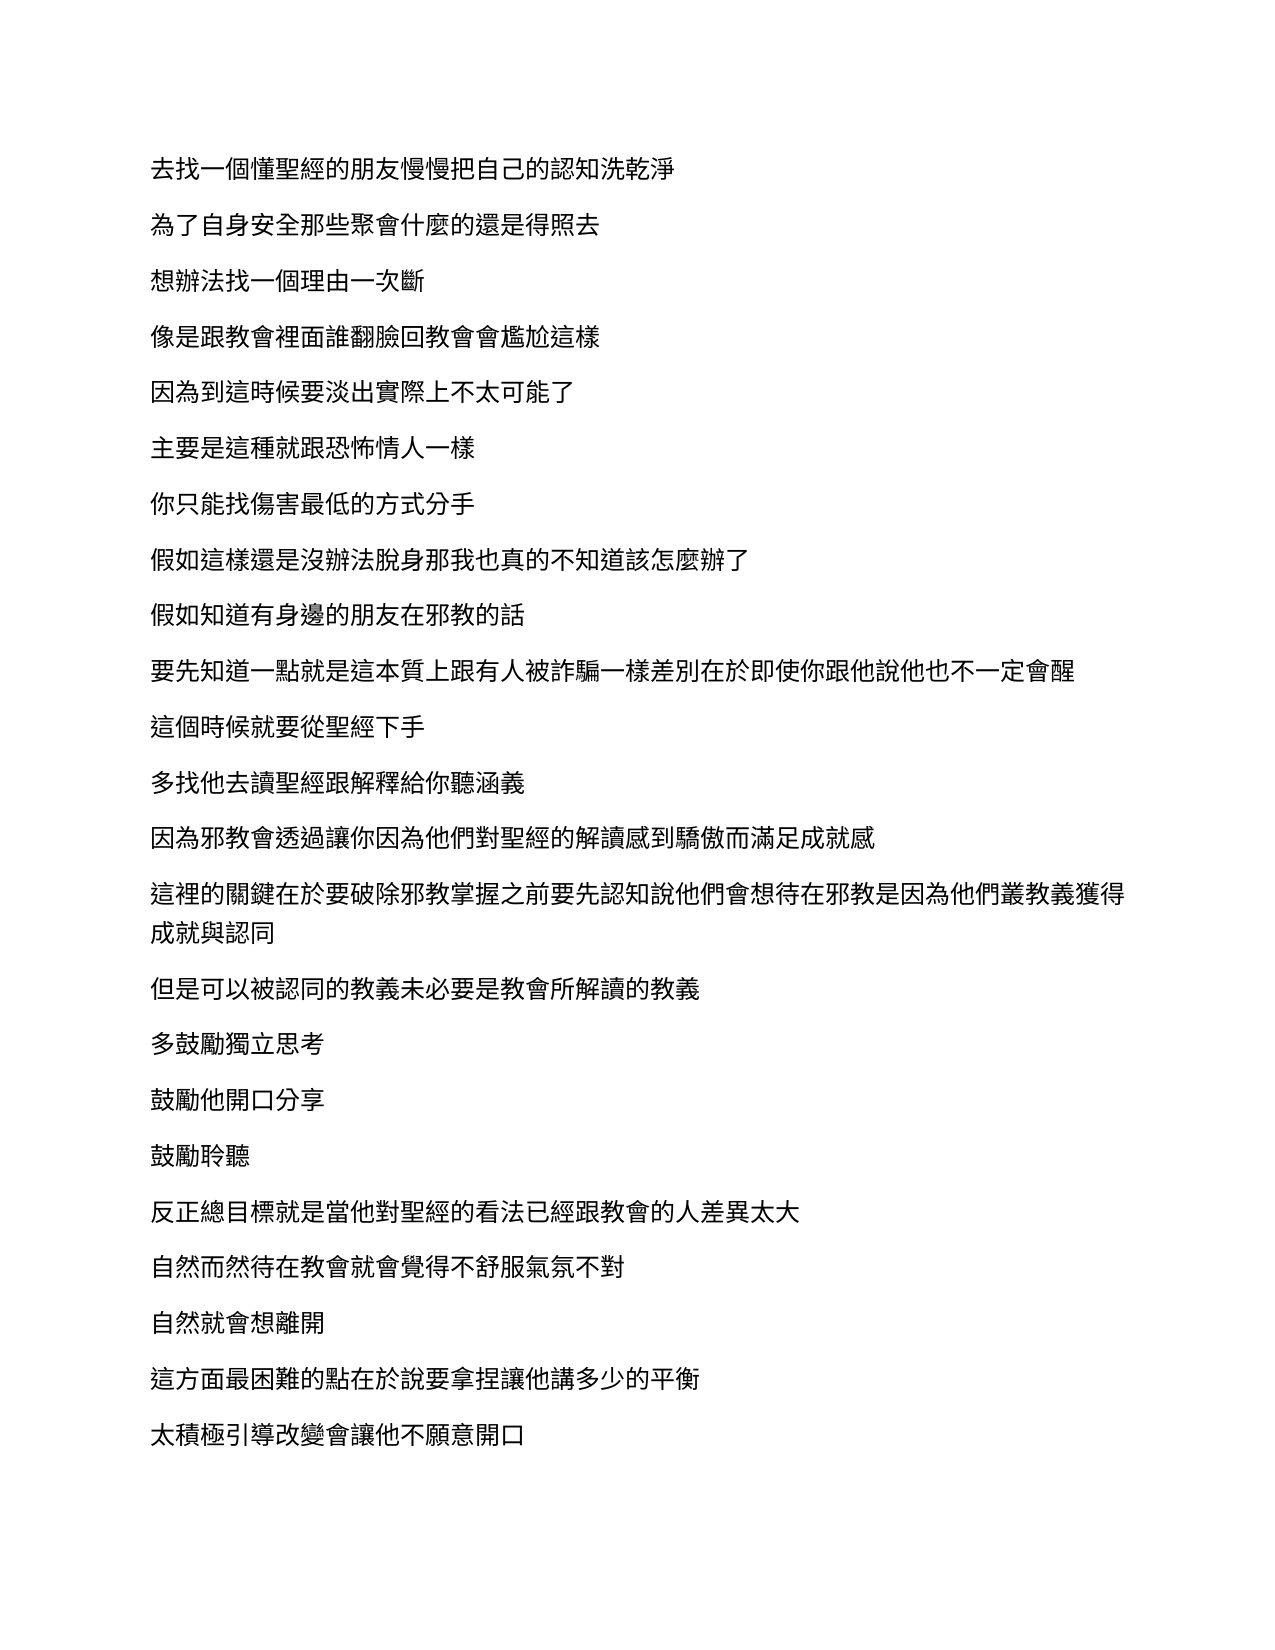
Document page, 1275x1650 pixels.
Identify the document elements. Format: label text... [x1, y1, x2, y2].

text 因為到這時候要淡出實際上不太可能了 [150, 373, 1125, 409]
text 假如知道有身邊的朋友在邪教的話 [150, 596, 1125, 632]
text 多鼓勵獨立思考 [150, 1025, 1125, 1061]
text 這裡的關鍵在於要破除邪教掌握之前要先認知說他們會想待在邪教是因為他們叢教義獲得成就與認同 [150, 874, 1125, 950]
text 這個時候就要從聖經下手 [150, 707, 1125, 743]
text 為了自身安全那些聚會什麼的還是得照去 [150, 206, 1125, 242]
text 像是跟教會裡面誰翻臉回教會會尷尬這樣 [150, 317, 1125, 353]
text 假如這樣還是沒辦法脫身那我也真的不知道該怎麼辦了 [150, 540, 1125, 576]
text 自然就會想離開 [150, 1304, 1125, 1340]
text 多找他去讀聖經跟解釋給你聽涵義 [150, 763, 1125, 799]
text 鼓勵聆聽 [150, 1136, 1125, 1173]
text 你只能找傷害最低的方式分手 [150, 484, 1125, 521]
text 鼓勵他開口分享 [150, 1081, 1125, 1117]
text 反正總目標就是當他對聖經的看法已經跟教會的人差異太大 [150, 1192, 1125, 1228]
text 太積極引導改變會讓他不願意開口 [150, 1415, 1125, 1451]
text 想辦法找一個理由一次斷 [150, 261, 1125, 298]
text 因為邪教會透過讓你因為他們對聖經的解讀感到驕傲而滿足成就感 [150, 819, 1125, 855]
text 自然而然待在教會就會覺得不舒服氣氛不對 [150, 1248, 1125, 1284]
text 去找一個懂聖經的朋友慢慢把自己的認知洗乾淨 [150, 150, 1125, 186]
text 這方面最困難的點在於說要拿捏讓他講多少的平衡 [150, 1359, 1125, 1396]
text 主要是這種就跟恐怖情人一樣 [150, 429, 1125, 465]
text 要先知道一點就是這本質上跟有人被詐騙一樣差別在於即使你跟他說他也不一定會醒 [150, 652, 1125, 688]
text 但是可以被認同的教義未必要是教會所解讀的教義 [150, 969, 1125, 1006]
